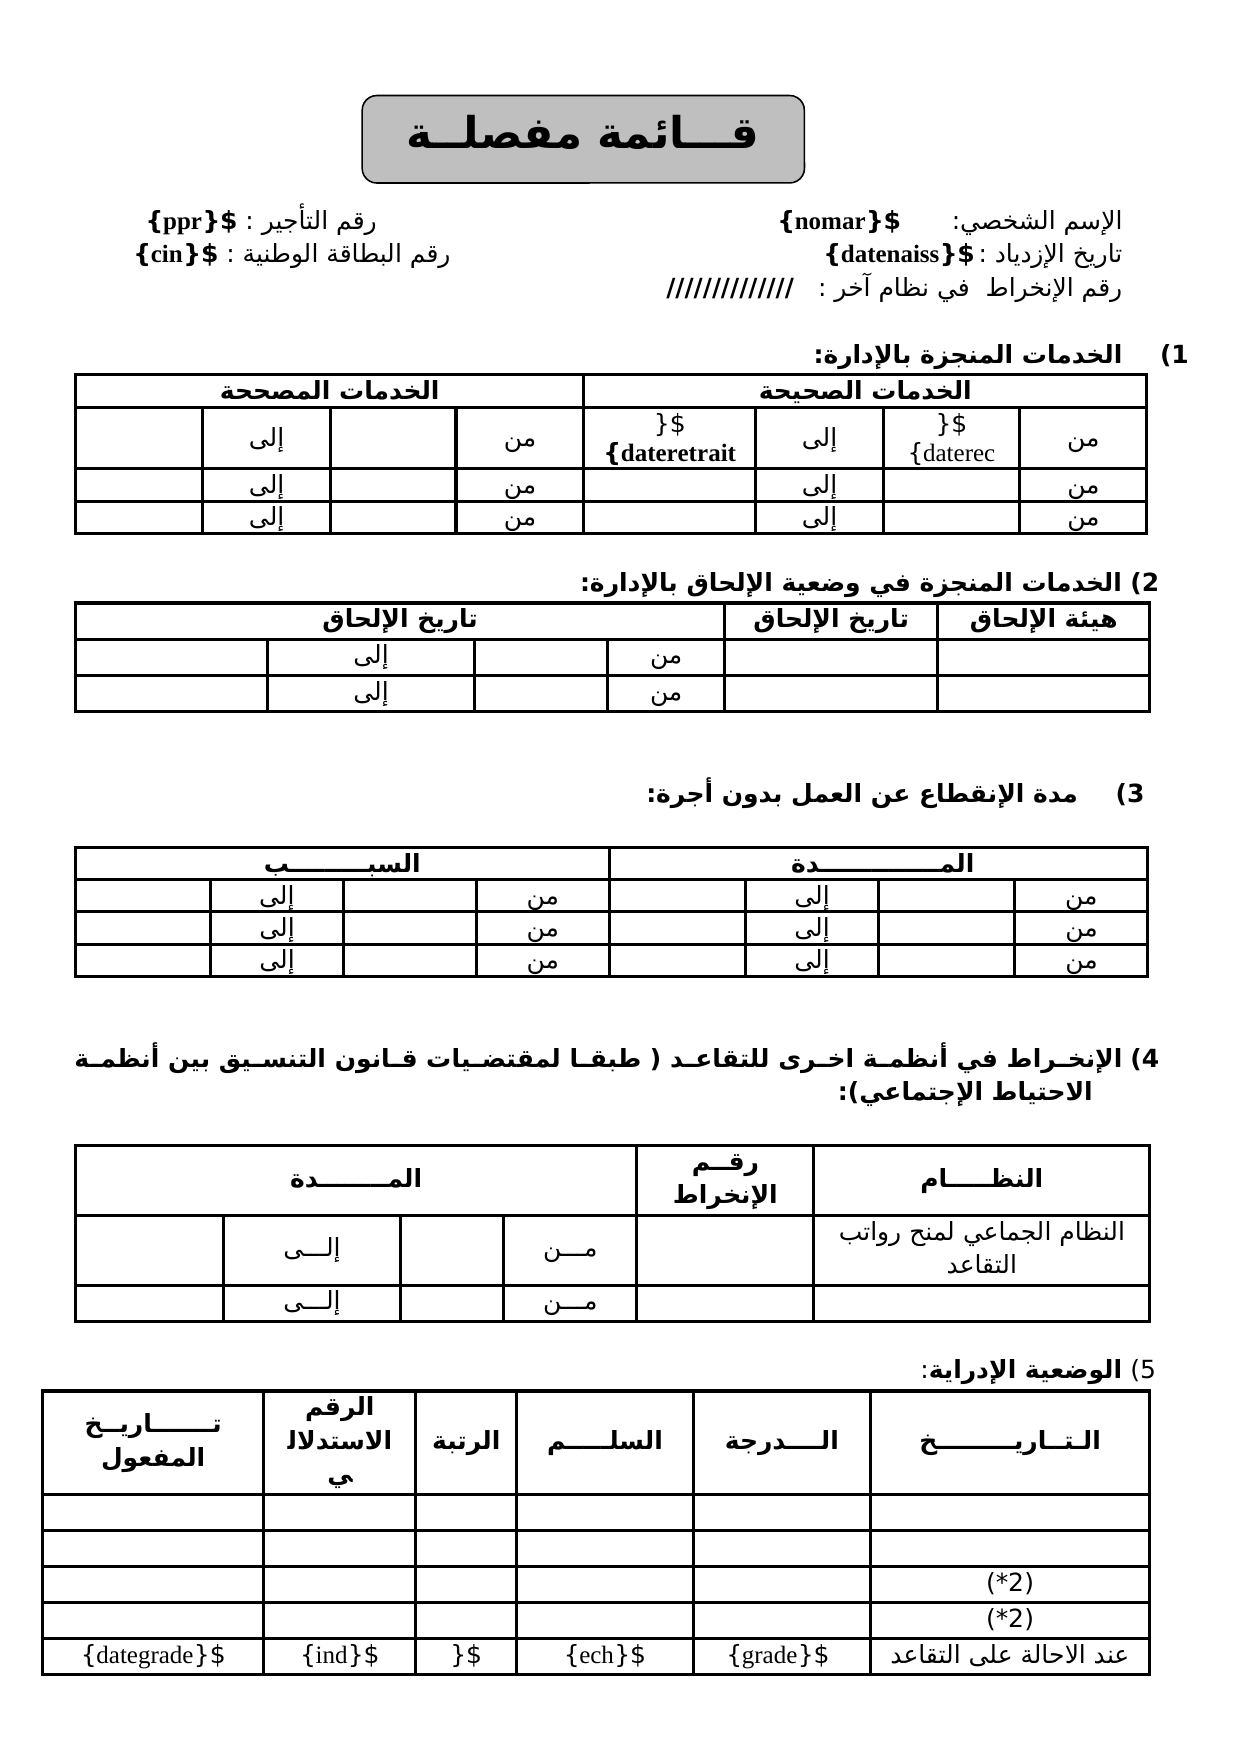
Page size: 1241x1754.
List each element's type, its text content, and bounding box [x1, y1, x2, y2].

table_cell [417, 1568, 515, 1601]
table_cell [77, 1217, 222, 1283]
table_header الـتــاريـــــــــخ [872, 1393, 1148, 1492]
table_cell من [609, 677, 723, 710]
table_cell [518, 1532, 692, 1565]
table_cell [44, 1496, 262, 1529]
table_cell [332, 503, 454, 532]
table_cell [695, 1604, 869, 1637]
table_cell ${grade} [695, 1640, 869, 1673]
text الإسم الشخصي: ${nomar} رقم التأجير : ${ppr} [74, 206, 1122, 235]
list الوضعية الإدراية: [74, 1356, 1130, 1385]
table_cell [885, 503, 1018, 532]
text تاريخ الإزدياد : ${datenaiss} رقم البطاقة الوطنية : ${cin} [74, 239, 1122, 269]
table_cell مـــن [505, 1287, 635, 1319]
table_header تاريخ الإلحاق [726, 605, 936, 638]
table_cell [265, 1496, 414, 1529]
table_cell من [1021, 470, 1145, 499]
table_cell ${ind} [265, 1640, 414, 1673]
table_header النظـــــام [815, 1147, 1148, 1214]
table_cell [265, 1532, 414, 1565]
table_cell [726, 641, 936, 674]
table_cell [345, 881, 475, 910]
table_cell [44, 1604, 262, 1637]
table_cell [77, 946, 209, 975]
table_cell من [1016, 881, 1146, 910]
table_cell إلى [269, 677, 473, 710]
table_cell إلى [747, 946, 877, 975]
table_cell [77, 881, 209, 910]
table_cell من [478, 913, 608, 942]
table_cell إلى [747, 881, 877, 910]
table_cell إلى [747, 913, 877, 942]
table_cell [726, 677, 936, 710]
table_cell إلى [757, 503, 882, 532]
table_cell [77, 641, 266, 674]
table_cell ${dategrade} [44, 1640, 262, 1673]
table_header الرتبة [417, 1393, 515, 1492]
table_cell [417, 1496, 515, 1529]
table_cell [476, 677, 606, 710]
table_cell إلى [212, 881, 342, 910]
table_cell [695, 1568, 869, 1601]
table_cell من [478, 881, 608, 910]
table_cell إلى [204, 470, 329, 499]
table_cell [417, 1604, 515, 1637]
table_cell [885, 470, 1018, 499]
table_cell [77, 409, 201, 467]
table_cell [332, 470, 454, 499]
table_cell ${daterec} [885, 409, 1018, 467]
list الخدمات المنجزة بالإدارة: [74, 340, 1160, 369]
table_cell إلـــى [225, 1287, 399, 1319]
table_cell [332, 409, 454, 467]
list الإنخراط في أنظمة اخرى للتقاعد ( طبقا لمقتضيات قانون التنسيق بين أنظمة الاحتياط الإجتماعي): [74, 1044, 1130, 1107]
text رقم الإنخراط في نظام آخر : ////////////// [74, 273, 1122, 302]
table_cell إلى [757, 409, 882, 467]
table_cell [880, 881, 1013, 910]
table_cell [518, 1496, 692, 1529]
table_header السلـــــم [518, 1393, 692, 1492]
table_header تـــــــاريــخ المفعول [44, 1393, 262, 1492]
table_cell من [1016, 946, 1146, 975]
table_cell من [458, 503, 582, 532]
table_cell [518, 1568, 692, 1601]
table_cell [77, 677, 266, 710]
table_cell ${ech} [518, 1640, 692, 1673]
table_cell [695, 1496, 869, 1529]
table_cell [417, 1532, 515, 1565]
table_cell [585, 470, 754, 499]
table_cell [611, 946, 744, 975]
table_cell إلى [269, 641, 473, 674]
table_cell ${echl} [417, 1640, 515, 1673]
table_cell [77, 1287, 222, 1319]
table_cell من [609, 641, 723, 674]
table_cell [402, 1287, 502, 1319]
table_header هيئة الإلحاق [939, 605, 1148, 638]
table_cell [638, 1287, 812, 1319]
list مدة الإنقطاع عن العمل بدون أجرة: [74, 779, 1115, 808]
table_cell إلى [212, 913, 342, 942]
table_cell [77, 913, 209, 942]
table_cell (2*) [872, 1568, 1148, 1601]
table_cell [44, 1568, 262, 1601]
table_cell [880, 946, 1013, 975]
table_header الــــدرجة [695, 1393, 869, 1492]
table_cell إلـــى [225, 1217, 399, 1283]
table_header المــــــــــــــدة [611, 849, 1146, 878]
table_cell [44, 1532, 262, 1565]
table_cell [265, 1568, 414, 1601]
table_cell [872, 1496, 1148, 1529]
table_cell [939, 677, 1148, 710]
table_cell إلى [212, 946, 342, 975]
table_cell من [1021, 409, 1145, 467]
table_cell [611, 913, 744, 942]
table_cell إلى [204, 409, 329, 467]
table_cell [880, 913, 1013, 942]
table_cell إلى [204, 503, 329, 532]
table_cell [345, 913, 475, 942]
table_header السبـــــــــب [77, 849, 608, 878]
table_header المــــــــدة [77, 1147, 635, 1214]
table_cell [939, 641, 1148, 674]
table_cell من [458, 409, 582, 467]
table_cell [402, 1217, 502, 1283]
table_header الخدمات المصححة [77, 376, 582, 406]
table_cell [265, 1604, 414, 1637]
table_cell [518, 1604, 692, 1637]
table_cell [611, 881, 744, 910]
table_cell [476, 641, 606, 674]
table_cell [77, 470, 201, 499]
table_cell [345, 946, 475, 975]
table_header الخدمات الصحيحة [585, 376, 1145, 406]
table_cell من [458, 470, 582, 499]
table_cell النظام الجماعي لمنح رواتب التقاعد [815, 1217, 1148, 1283]
table_cell من [478, 946, 608, 975]
table_cell (2*) [872, 1604, 1148, 1637]
table_header الرقم الاستدلالي [265, 1393, 414, 1492]
table_cell من [1021, 503, 1145, 532]
table_cell عند الاحالة على التقاعد [872, 1640, 1148, 1673]
table_cell ${dateretrait} [585, 409, 754, 467]
table_cell [585, 503, 754, 532]
table_cell [815, 1287, 1148, 1319]
table_cell مـــن [505, 1217, 635, 1283]
list الخدمات المنجزة في وضعية الإلحاق بالإدارة: [74, 568, 1130, 597]
table_header تاريخ الإلحاق [77, 605, 723, 638]
table_cell [695, 1532, 869, 1565]
table_cell إلى [757, 470, 882, 499]
table_cell [638, 1217, 812, 1283]
table_header رقــم الإنخراط [638, 1147, 812, 1214]
table_cell [872, 1532, 1148, 1565]
table_cell من [1016, 913, 1146, 942]
table_cell [77, 503, 201, 532]
